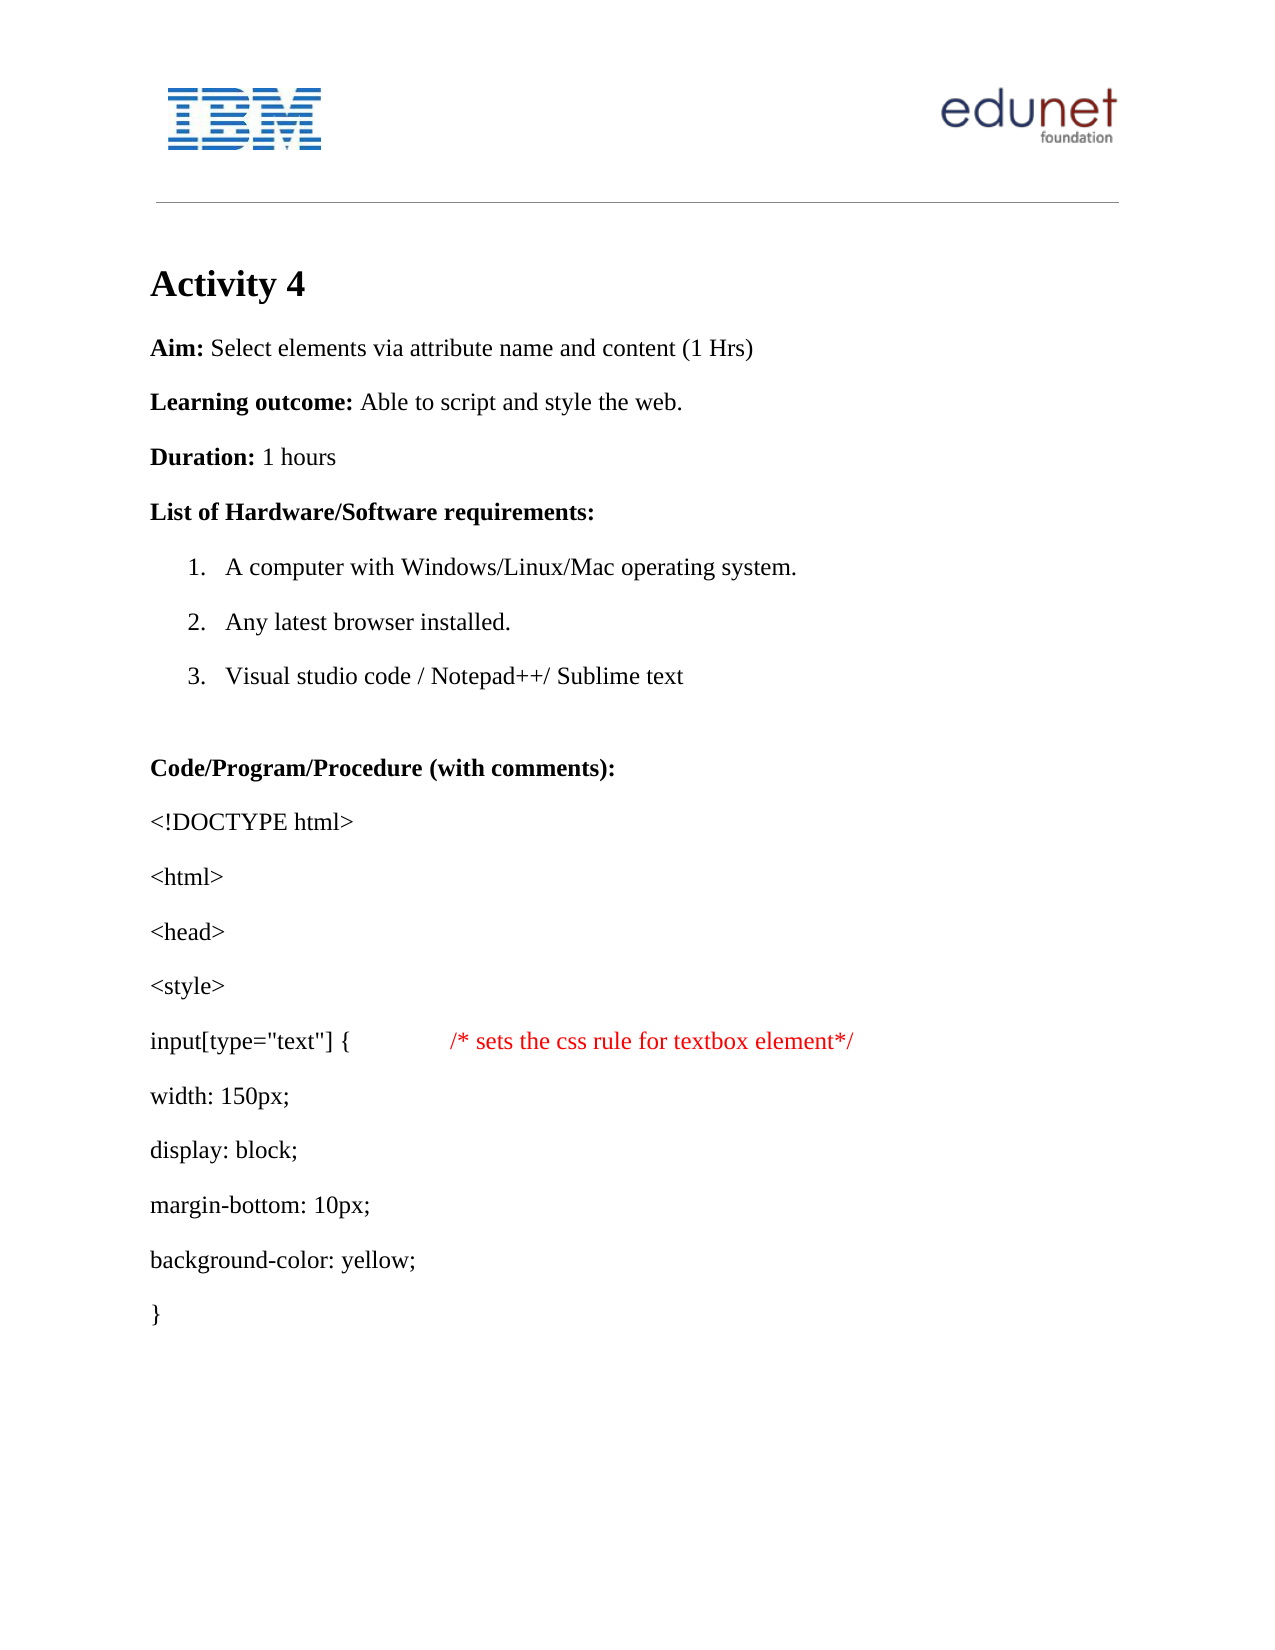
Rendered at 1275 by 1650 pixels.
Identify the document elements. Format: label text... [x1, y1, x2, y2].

picture [168, 88, 321, 150]
text Aim: Select elements via attribute name and content (1 Hrs) Learning outcome: Able to script and style the web. Duration: 1 hours [150, 333, 760, 471]
text width: 150px; [150, 1081, 1137, 1109]
text } [150, 1299, 1137, 1328]
text 1. A computer with Windows/Linux/Mac operating system. [187, 552, 1137, 581]
text margin-bottom: 10px; [150, 1190, 1137, 1219]
picture [939, 78, 1122, 150]
text List of Hardware/Software requirements: [150, 497, 1137, 526]
text Code/Program/Procedure (with comments): [150, 753, 1137, 781]
text <html> [150, 862, 1137, 891]
text 3. Visual studio code / Notepad++/ Sublime text [187, 661, 1137, 690]
text <style> [150, 971, 1137, 1000]
text background-color: yellow; [150, 1245, 1137, 1274]
text <!DOCTYPE html> [150, 807, 1137, 836]
text Activity 4 [150, 262, 1137, 305]
text 2. Any latest browser installed. [187, 607, 1137, 636]
text display: block; [150, 1136, 1137, 1164]
text <head> [150, 917, 1137, 946]
text input[type="text"] { /* sets the css rule for textbox element*/ [150, 1026, 1137, 1055]
